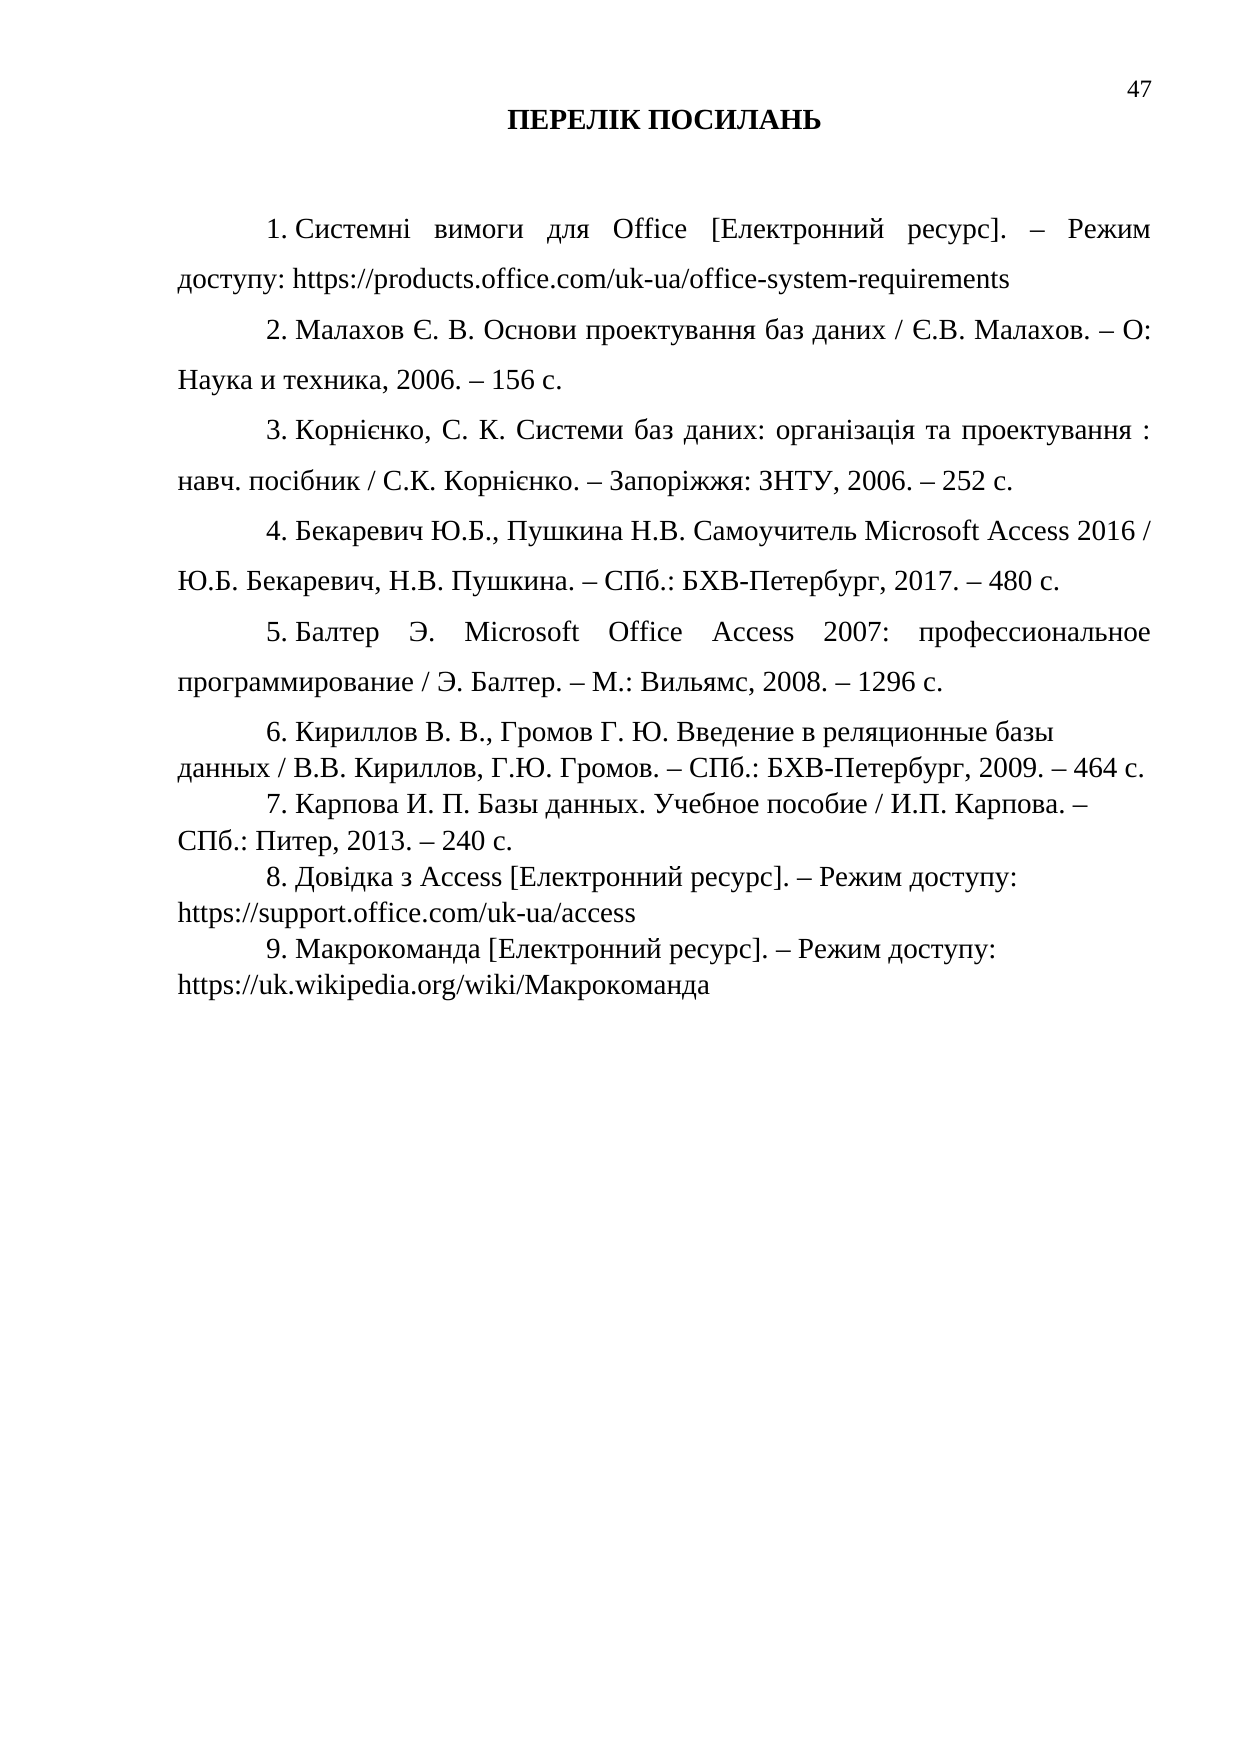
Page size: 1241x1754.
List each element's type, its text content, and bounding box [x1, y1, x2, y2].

list Макрокоманда [Електронний ресурс]. – Режим доступу: https://uk.wikipedia.org/wiki/Макрокоманда [177, 931, 1152, 1001]
list Кириллов В. В., Громов Г. Ю. Введение в реляционные базы данных / В.В. Кириллов, Г.Ю. Громов. – СПб.: БХВ-Петербург, 2009. – 464 с. [177, 714, 1152, 784]
list Перелік посилань [177, 102, 1152, 136]
list Системні вимоги для Office [Електронний ресурс]. – Режим доступу: https://products.office.com/uk-ua/office-system-requirements [177, 211, 1152, 295]
list Довідка з Access [Електронний ресурс]. – Режим доступу: https://support.office.com/uk-ua/access [177, 859, 1152, 928]
list Бекаревич Ю.Б., Пушкина Н.В. Самоучитель Microsoft Access 2016 / Ю.Б. Бекаревич, Н.В. Пушкина. – СПб.: БХВ-Петербург, 2017. – 480 с. [177, 513, 1152, 597]
list Малахов Є. В. Основи проектування баз даних / Є.В. Малахов. – О: Наука и техника, 2006. – 156 с. [177, 312, 1152, 396]
list Балтер Э. Microsoft Office Access 2007: профессиональное программирование / Э. Балтер. – М.: Вильямс, 2008. – 1296 с. [177, 614, 1152, 697]
list Корнієнко, С. К. Системи баз даних: організація та проектування : навч. посібник / С.К. Корнієнко. – Запоріжжя: ЗНТУ, 2006. – 252 с. [177, 412, 1152, 496]
list Карпова И. П. Базы данных. Учебное пособие / И.П. Карпова. – СПб.: Питер, 2013. – 240 с. [177, 787, 1152, 856]
